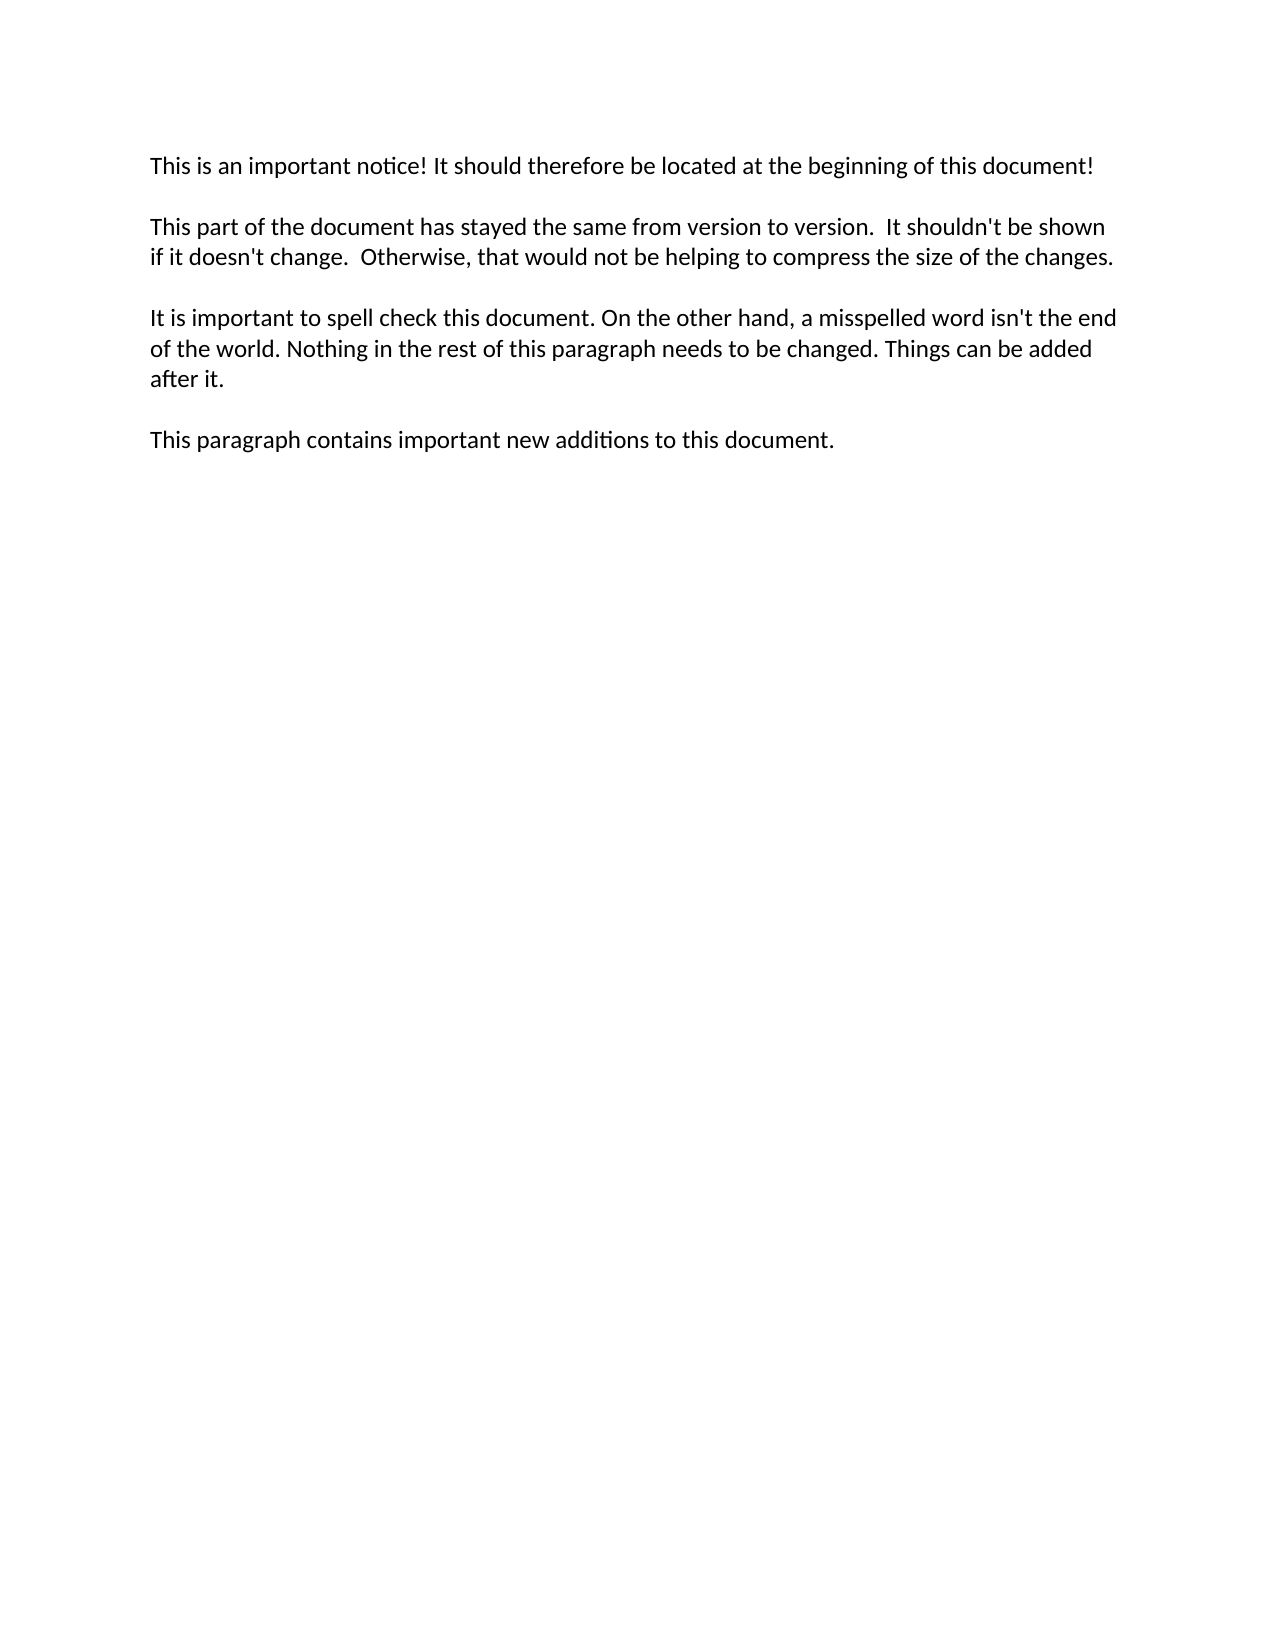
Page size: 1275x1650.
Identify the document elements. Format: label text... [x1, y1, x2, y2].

text This paragraph contains important new additions to this document. [150, 425, 1125, 455]
text It is important to spell check this document. On the other hand, a misspelled word isn't the end of the world. Nothing in the rest of this paragraph needs to be changed. Things can be added after it. [150, 303, 1125, 394]
text This is an important notice! It should therefore be located at the beginning of this document! [150, 150, 1125, 181]
text This part of the document has stayed the same from version to version. It shouldn't be shown if it doesn't change. Otherwise, that would not be helping to compress the size of the changes. [150, 211, 1125, 272]
